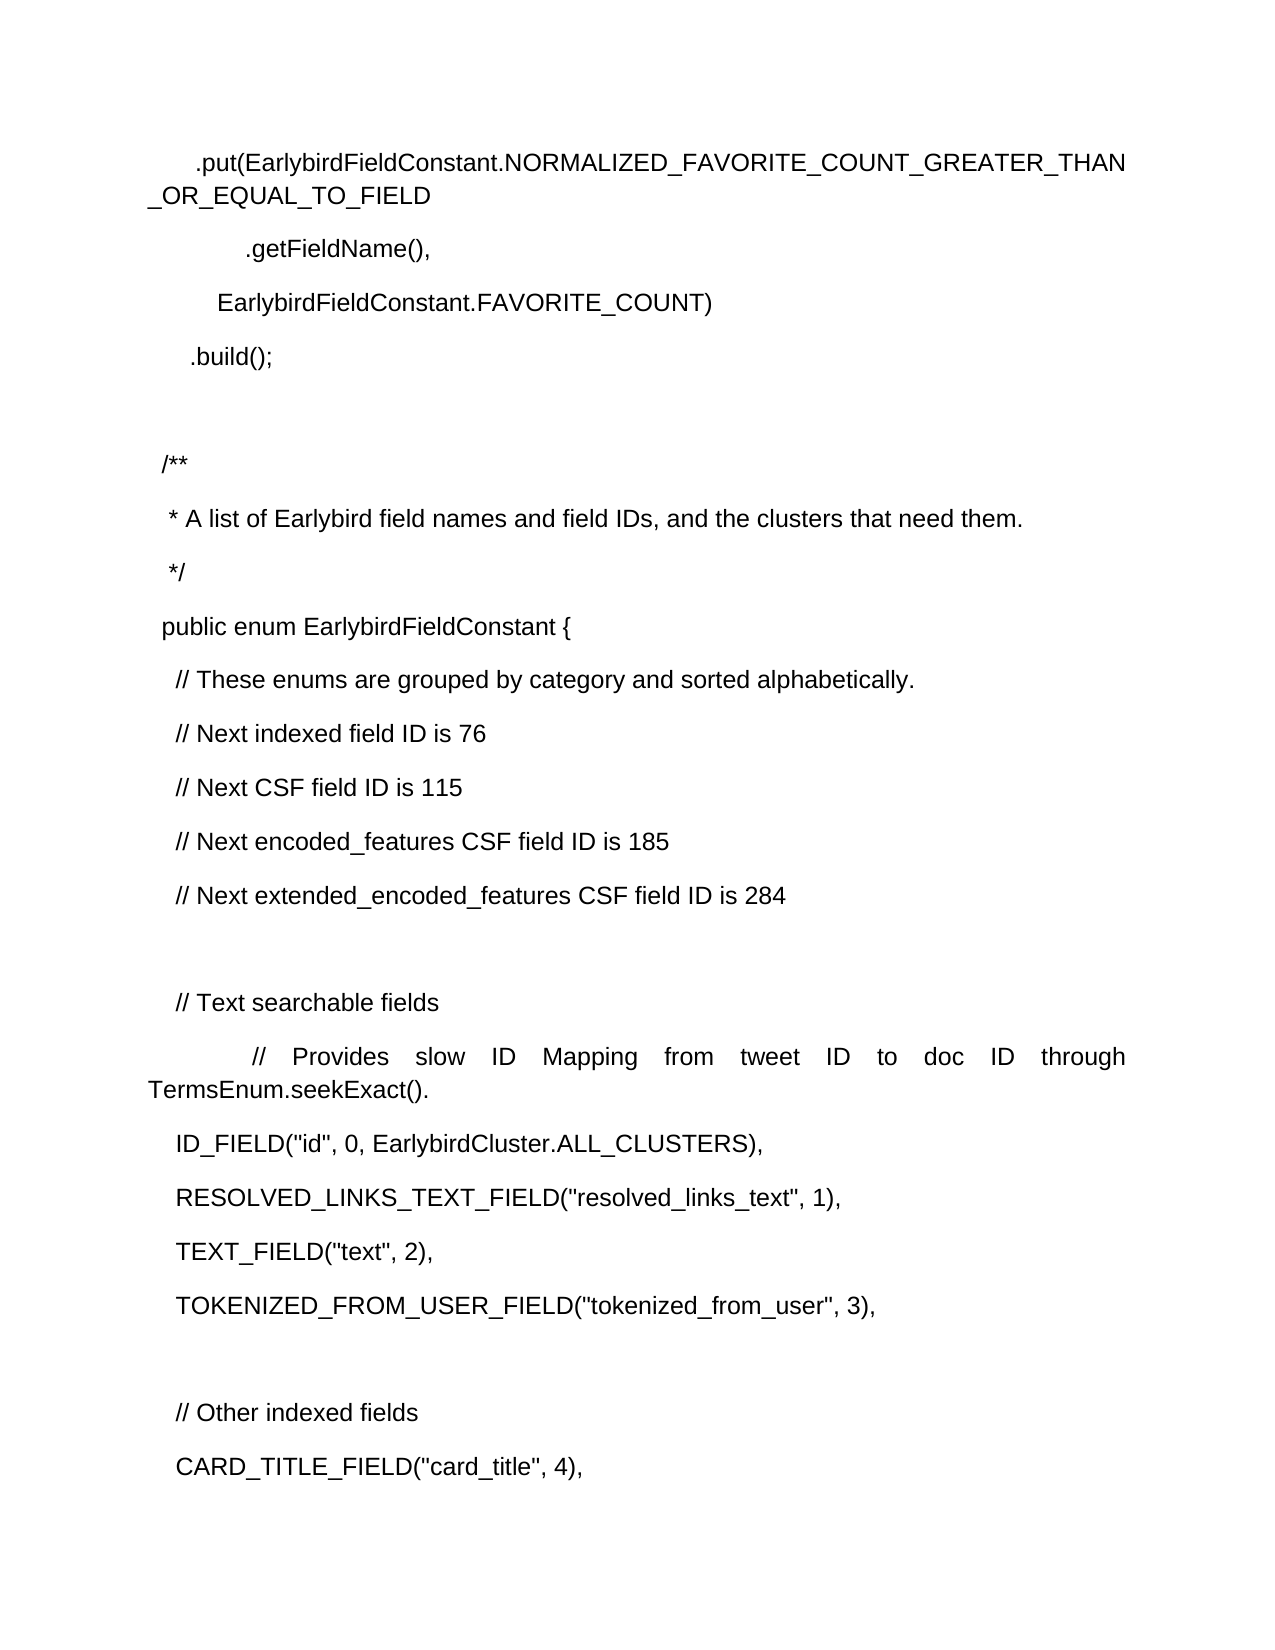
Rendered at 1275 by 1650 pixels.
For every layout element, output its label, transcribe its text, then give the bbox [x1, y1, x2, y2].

text // Next extended_encoded_features CSF field ID is 284 [148, 881, 1127, 909]
text .getFieldName(), [148, 234, 1127, 263]
text RESOLVED_LINKS_TEXT_FIELD("resolved_links_text", 1), [148, 1183, 1127, 1212]
text // Provides slow ID Mapping from tweet ID to doc ID through TermsEnum.seekExact(). [148, 1042, 1127, 1104]
text // Next encoded_features CSF field ID is 185 [148, 827, 1127, 856]
text .build(); [148, 342, 1127, 371]
text */ [148, 558, 1127, 586]
text TOKENIZED_FROM_USER_FIELD("tokenized_from_user", 3), [148, 1291, 1127, 1319]
text CARD_TITLE_FIELD("card_title", 4), [148, 1452, 1127, 1481]
text // Next indexed field ID is 76 [148, 719, 1127, 748]
text * A list of Earlybird field names and field IDs, and the clusters that need them. [148, 504, 1127, 532]
text TEXT_FIELD("text", 2), [148, 1237, 1127, 1266]
text // Other indexed fields [148, 1398, 1127, 1427]
text ID_FIELD("id", 0, EarlybirdCluster.ALL_CLUSTERS), [148, 1129, 1127, 1158]
text // These enums are grouped by category and sorted alphabetically. [148, 665, 1127, 694]
text // Next CSF field ID is 115 [148, 773, 1127, 802]
text public enum EarlybirdFieldConstant { [148, 611, 1127, 640]
text .put(EarlybirdFieldConstant.NORMALIZED_FAVORITE_COUNT_GREATER_THAN_OR_EQUAL_TO_FIELD [148, 148, 1127, 209]
text // Text searchable fields [148, 988, 1127, 1017]
text /** [148, 450, 1127, 479]
text EarlybirdFieldConstant.FAVORITE_COUNT) [148, 288, 1127, 317]
